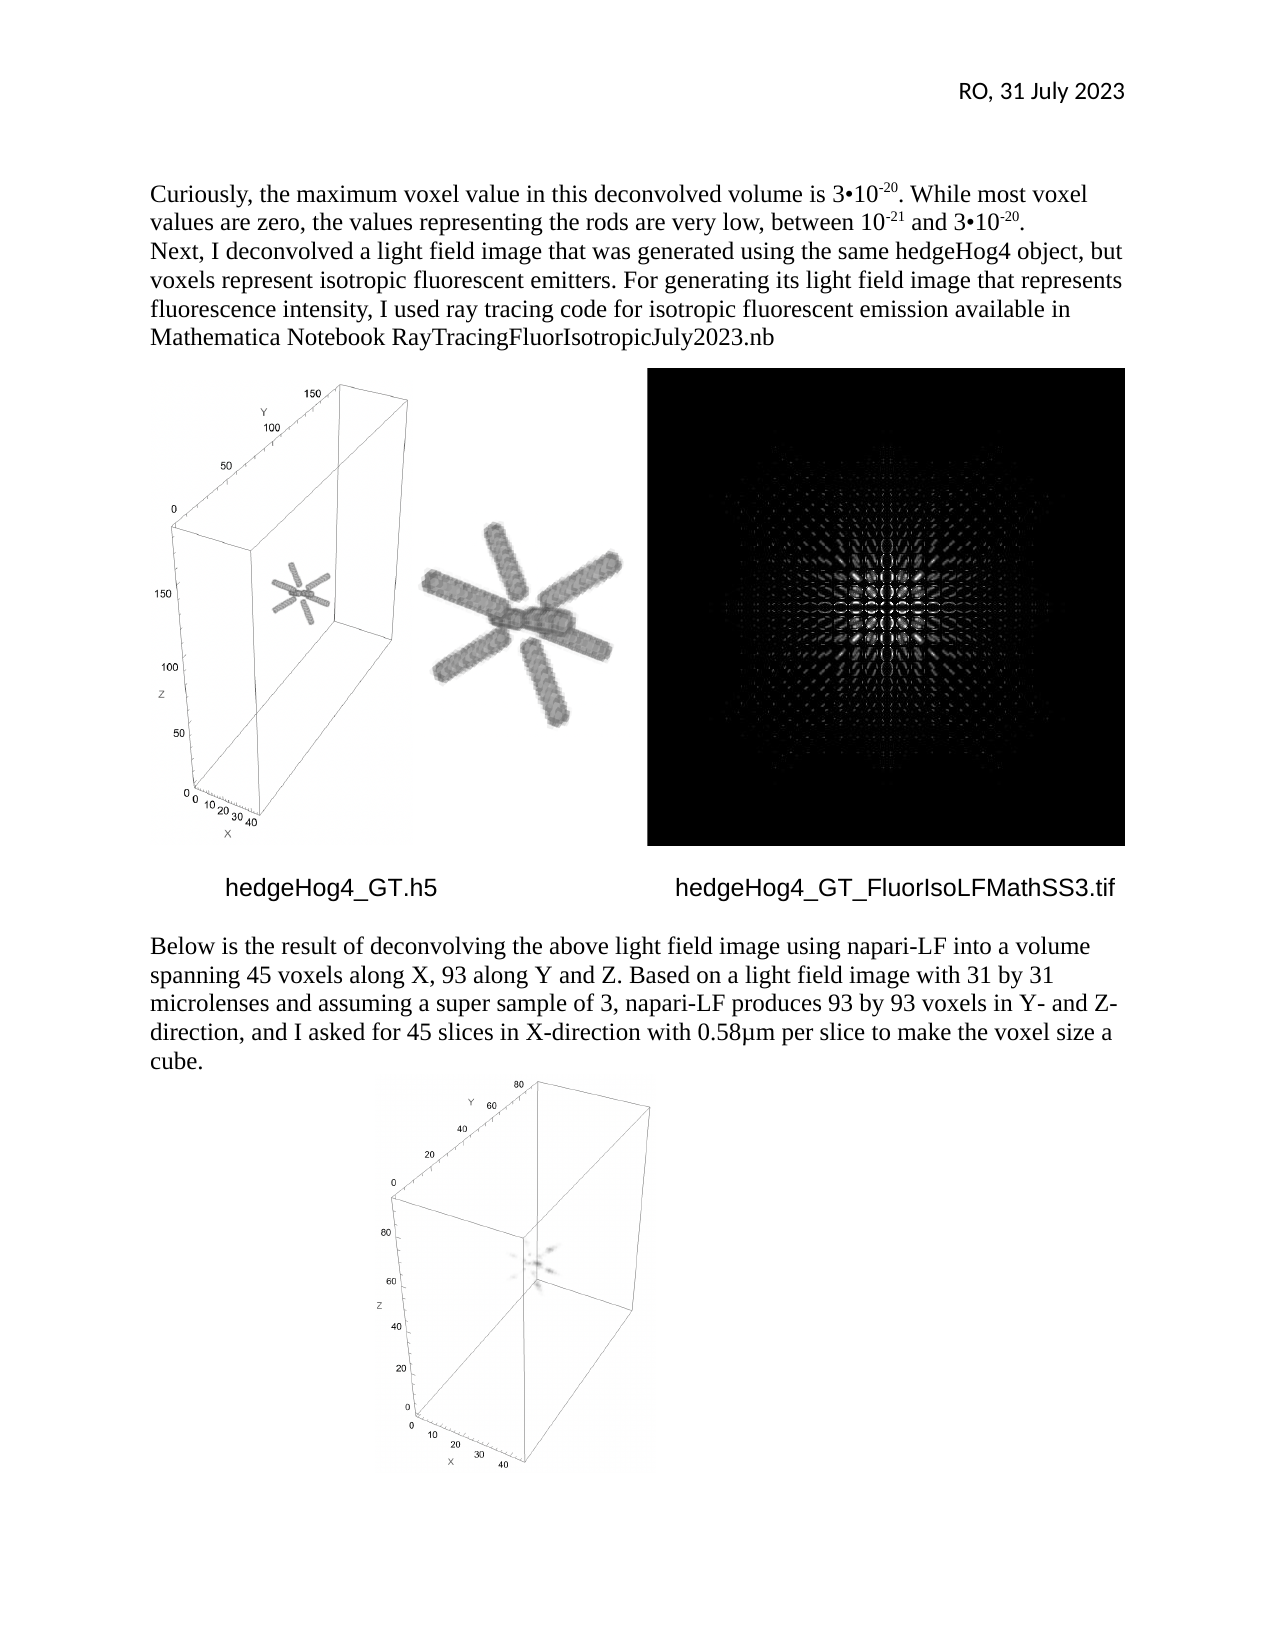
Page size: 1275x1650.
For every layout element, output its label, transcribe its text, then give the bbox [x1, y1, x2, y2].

text hedgeHog4_GT.h5 hedgeHog4_GT_FluorIsoLFMathSS3.tif [150, 873, 1125, 902]
picture [647, 368, 1125, 846]
text Below is the result of deconvolving the above light field image using napari-LF into a volume spanning 45 voxels along X, 93 along Y and Z. Based on a light field image with 31 by 31 microlenses and assuming a super sample of 3, napari-LF produces 93 by 93 voxels in Y- and Z-direction, and I asked for 45 slices in X-direction with 0.58µm per slice to make the voxel size a cube. [150, 931, 1125, 1075]
picture [375, 1074, 657, 1473]
text Next, I deconvolved a light field image that was generated using the same hedgeHog4 object, but voxels represent isotropic fluorescent emitters. For generating its light field image that represents fluorescence intensity, I used ray tracing code for isotropic fluorescent emission available in Mathematica Notebook RayTracingFluorIsotropicJuly2023.nb [150, 236, 1125, 351]
text Curiously, the maximum voxel value in this deconvolved volume is 3•10-20. While most voxel values are zero, the values representing the rods are very low, between 10-21 and 3•10-20. [150, 179, 1125, 236]
picture [150, 380, 632, 845]
